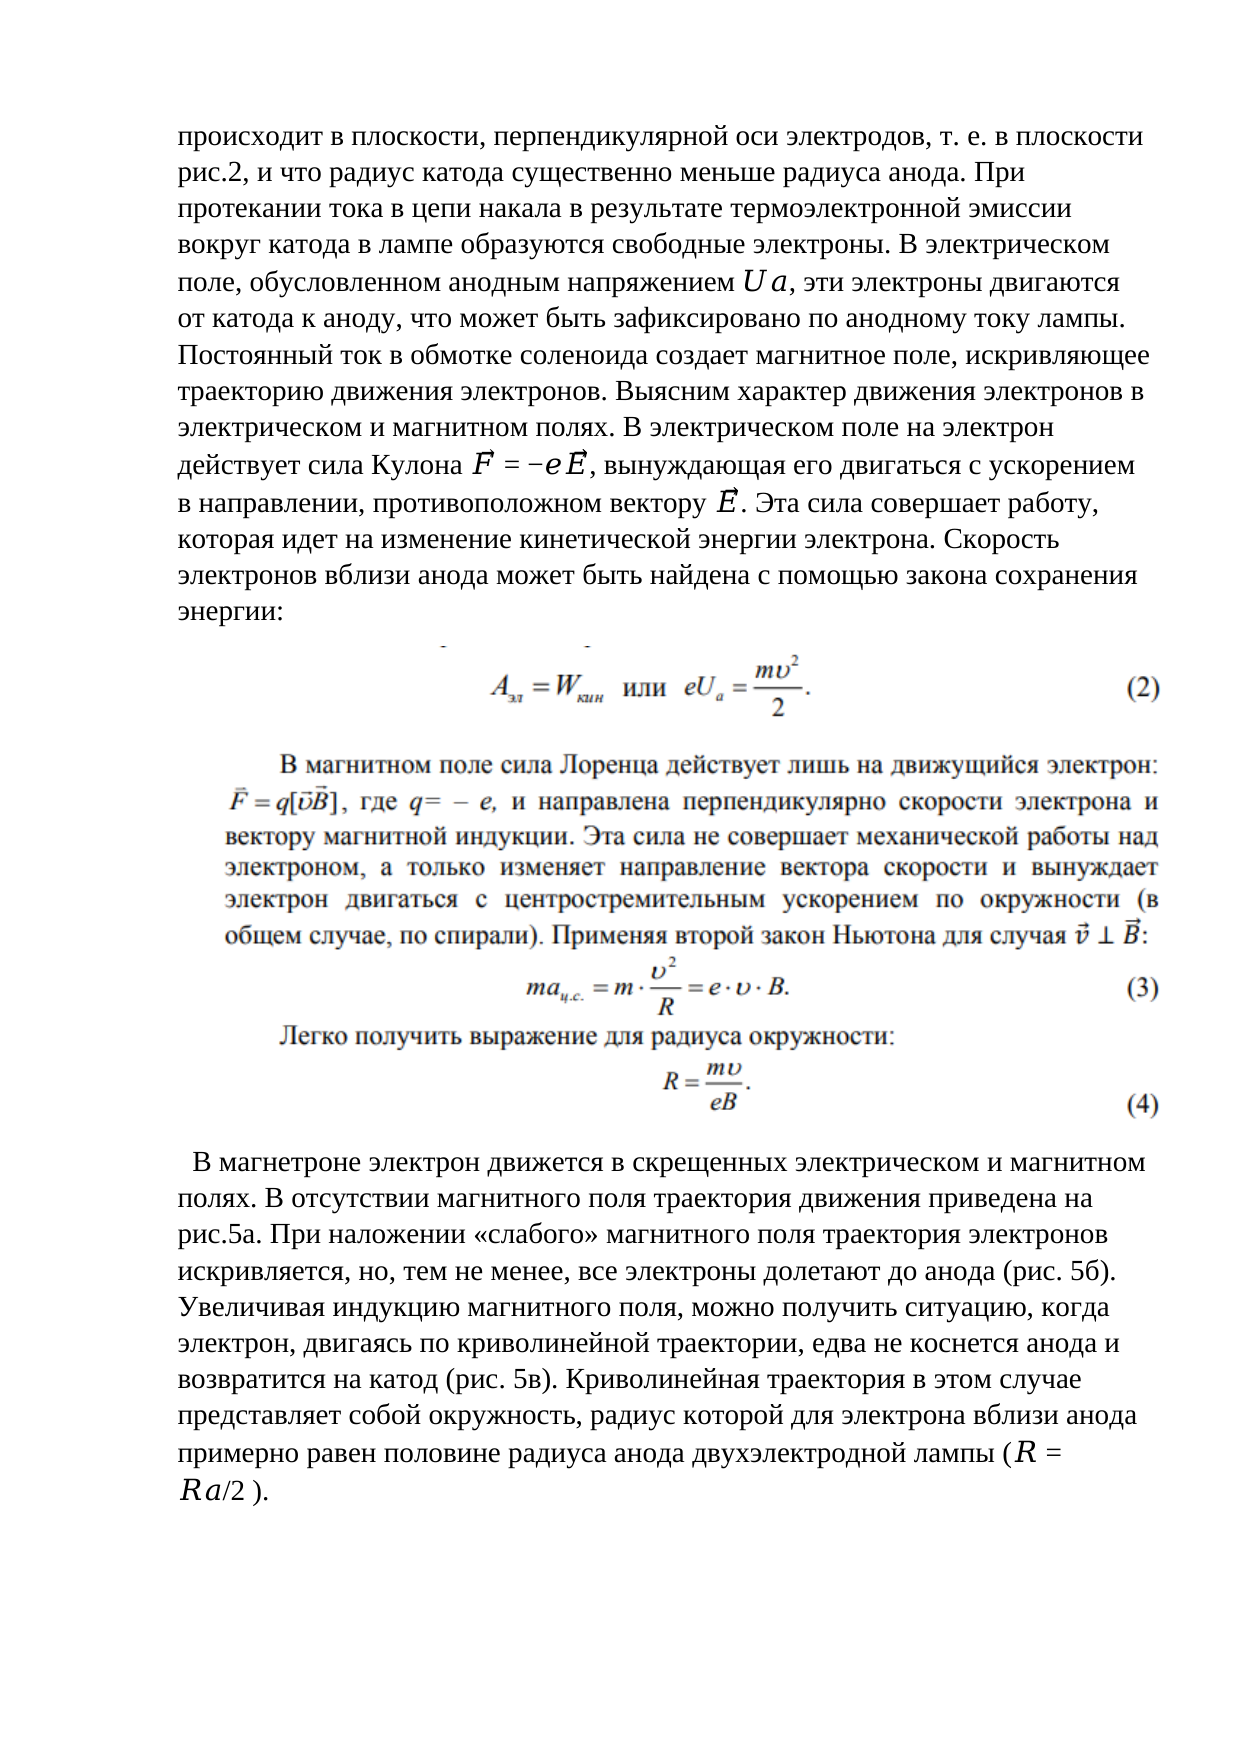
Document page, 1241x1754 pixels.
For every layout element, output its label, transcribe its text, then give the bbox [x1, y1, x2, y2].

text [177, 118, 1152, 627]
picture [192, 646, 1167, 727]
picture [192, 745, 1167, 1126]
text В магнетроне электрон движется в скрещенных электрическом и магнитном полях. В отсутствии магнитного поля траектория движения приведена на рис.5а. При наложении «слабого» магнитного поля траектория электронов искривляется, но, тем не менее, все электроны долетают до анода (рис. 5б). Увеличивая индукцию магнитного поля, можно получить ситуацию, когда электрон, двигаясь по криволинейной траектории, едва не коснется анода и возвратится на катод (рис. 5в). Криволинейная траектория в этом случае представляет собой окружность, радиус которой для электрона вблизи анода примерно равен половине радиуса анода двухэлектродной лампы (𝑅 = 𝑅𝑎/2 ). [177, 1144, 1152, 1507]
